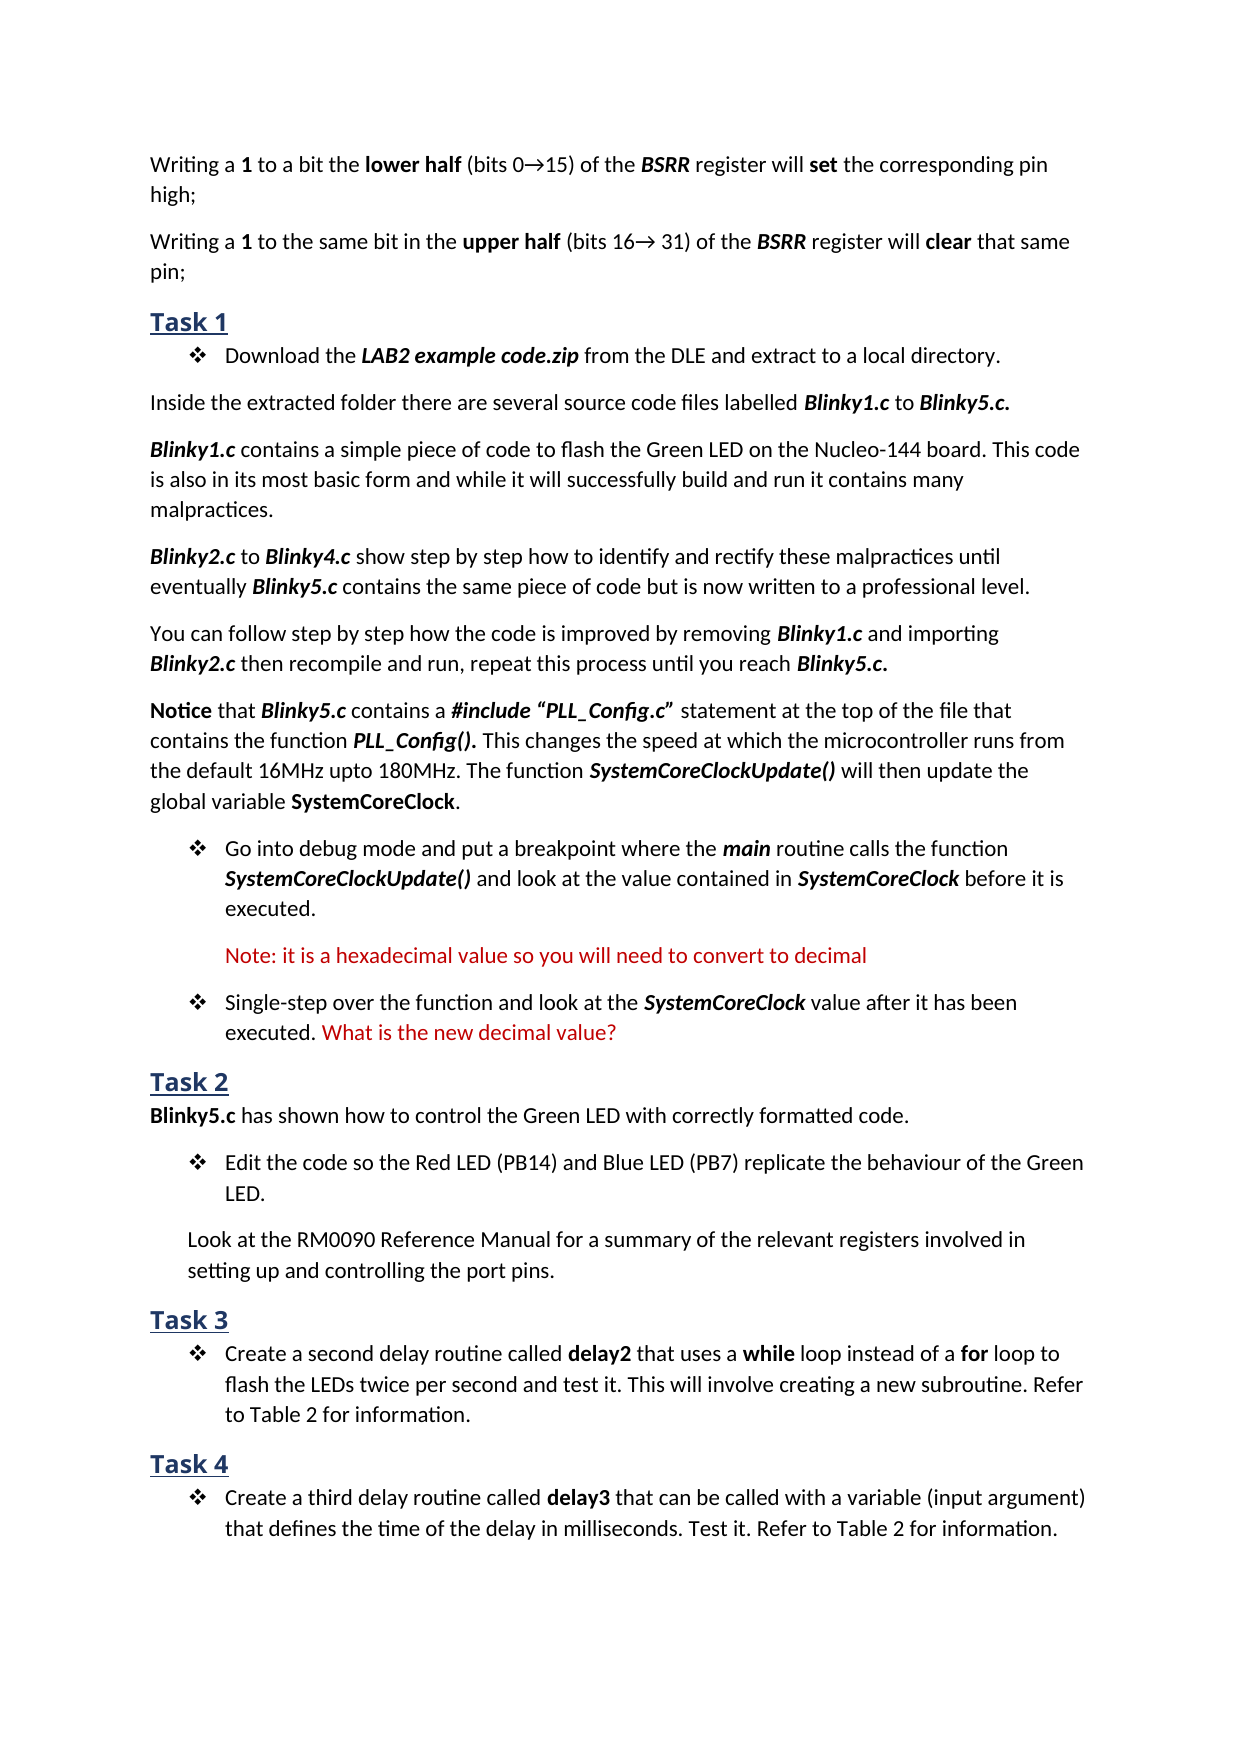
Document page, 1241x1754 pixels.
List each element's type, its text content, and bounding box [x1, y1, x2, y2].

text Blinky5.c has shown how to control the Green LED with correctly formatted code. [150, 1102, 1090, 1130]
text Writing a 1 to a bit the lower half (bits 0→15) of the BSRR register will set the corresponding pin high; [150, 150, 1090, 208]
list Single-step over the function and look at the SystemCoreClock value after it has been executed. What is the new decimal value? [187, 988, 1090, 1046]
text You can follow step by step how the code is improved by removing Blinky1.c and importing Blinky2.c then recompile and run, repeat this process until you reach Blinky5.c. [150, 619, 1090, 677]
subtitle Task 3 [150, 1303, 1090, 1337]
subtitle Task 2 [150, 1065, 1090, 1099]
text Blinky1.c contains a simple piece of code to ﬂash the Green LED on the Nucleo-144 board. This code is also in its most basic form and while it will successfully build and run it contains many malpractices. [150, 435, 1090, 523]
list Create a third delay routine called delay3 that can be called with a variable (input argument) that deﬁnes the time of the delay in milliseconds. Test it. Refer to Table 2 for information. [187, 1483, 1090, 1542]
list Create a second delay routine called delay2 that uses a while loop instead of a for loop to flash the LEDs twice per second and test it. This will involve creating a new subroutine. Refer to Table 2 for information. [187, 1339, 1090, 1428]
list Download the LAB2 example code.zip from the DLE and extract to a local directory. [187, 341, 1090, 369]
text Blinky2.c to Blinky4.c show step by step how to identify and rectify these malpractices until eventually Blinky5.c contains the same piece of code but is now written to a professional level. [150, 542, 1090, 600]
list Go into debug mode and put a breakpoint where the main routine calls the function SystemCoreClockUpdate() and look at the value contained in SystemCoreClock before it is executed. [187, 834, 1090, 922]
text Notice that Blinky5.c contains a #include “PLL_Config.c” statement at the top of the file that contains the function PLL_Config(). This changes the speed at which the microcontroller runs from the default 16MHz upto 180MHz. The function SystemCoreClockUpdate() will then update the global variable SystemCoreClock. [150, 696, 1090, 815]
text Note: it is a hexadecimal value so you will need to convert to decimal [225, 941, 1090, 969]
text Writing a 1 to the same bit in the upper half (bits 16→ 31) of the BSRR register will clear that same pin; [150, 227, 1090, 285]
text Look at the RM0090 Reference Manual for a summary of the relevant registers involved in setting up and controlling the port pins. [187, 1226, 1090, 1284]
subtitle Task 1 [150, 304, 1090, 338]
subtitle Task 4 [150, 1447, 1090, 1481]
text Inside the extracted folder there are several source code ﬁles labelled Blinky1.c to Blinky5.c. [150, 388, 1090, 416]
list Edit the code so the Red LED (PB14) and Blue LED (PB7) replicate the behaviour of the Green LED. [187, 1148, 1090, 1207]
